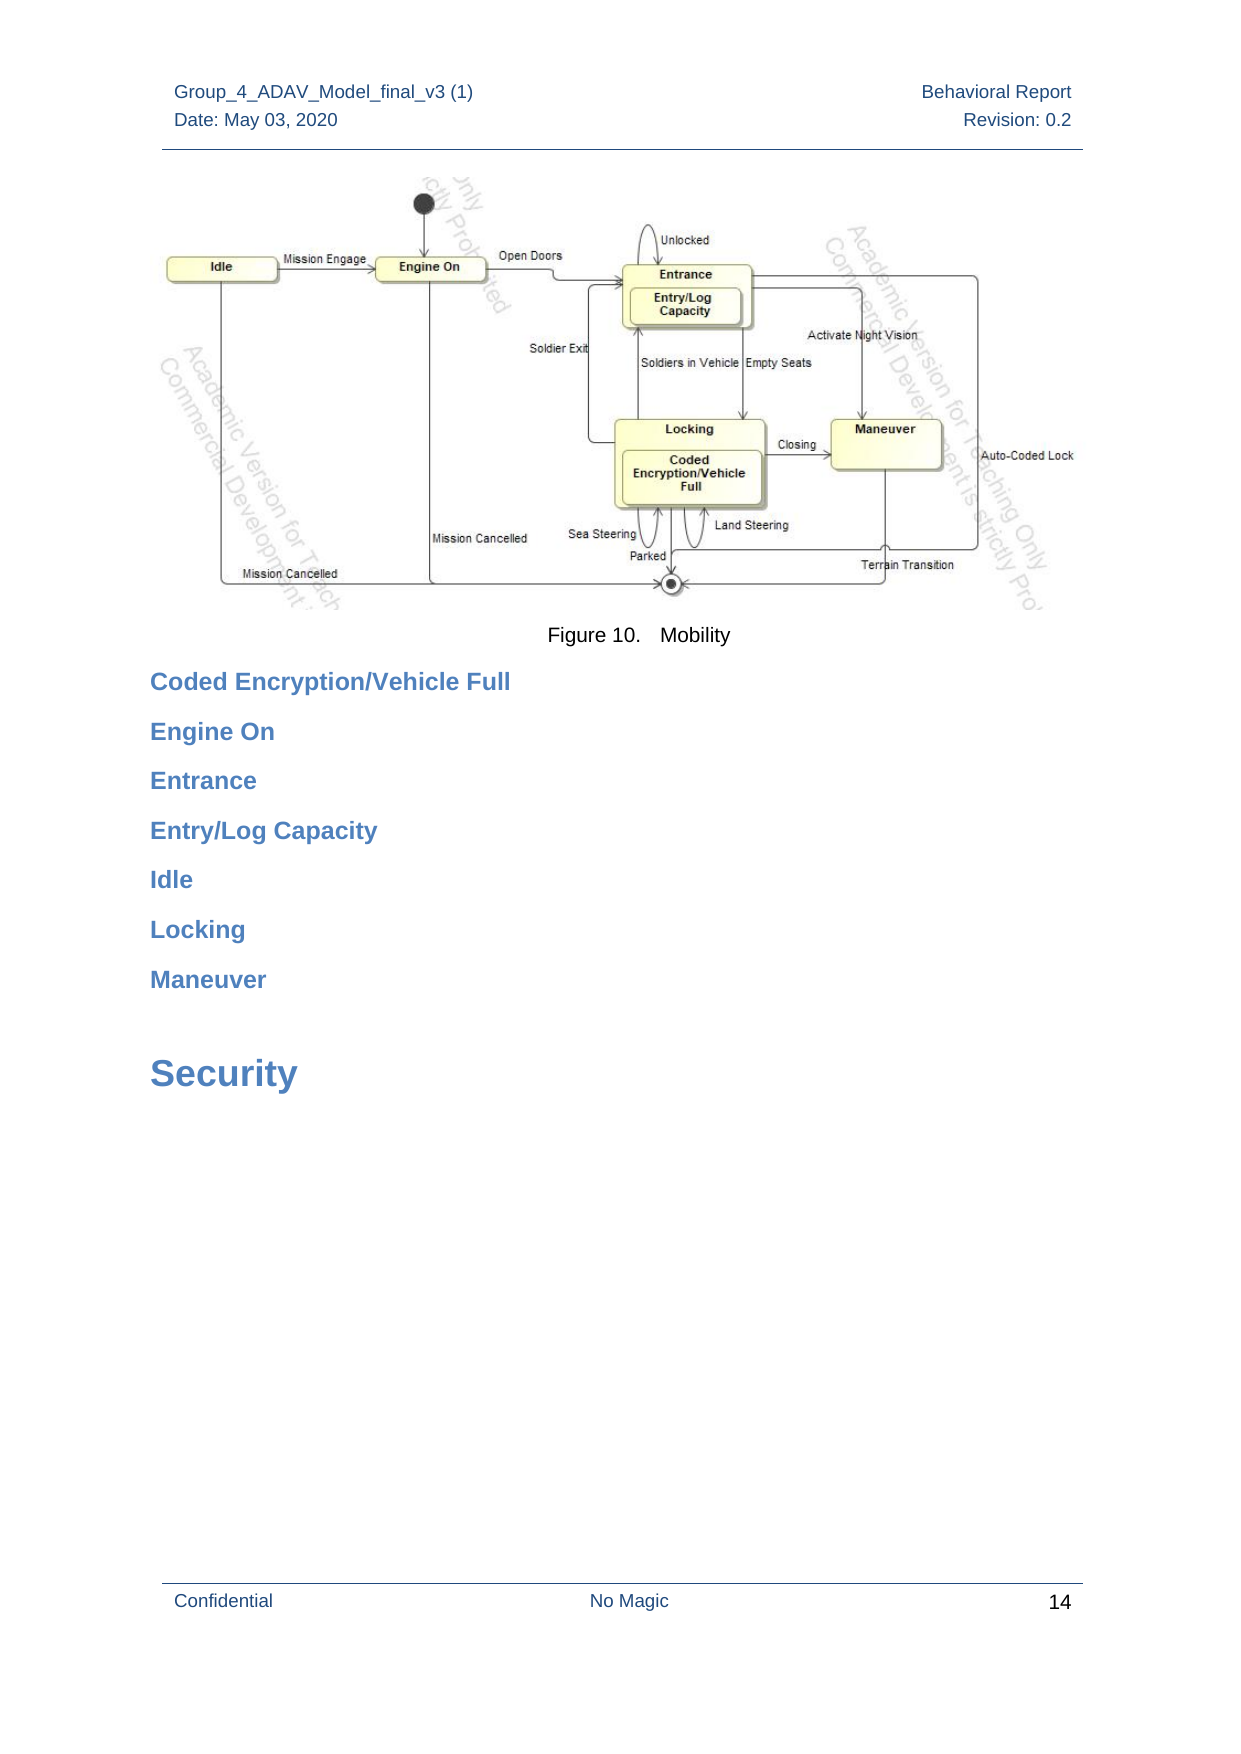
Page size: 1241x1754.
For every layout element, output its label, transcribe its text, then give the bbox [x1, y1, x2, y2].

text Mobility [187, 622, 1090, 646]
subtitle Security [150, 1051, 1090, 1094]
subtitle Maneuver [150, 965, 1090, 993]
picture [150, 177, 1091, 610]
subtitle Idle [150, 866, 1090, 894]
subtitle Entrance [150, 766, 1090, 795]
subtitle Locking [150, 915, 1090, 944]
subtitle Engine On [150, 717, 1090, 746]
subtitle Entry/Log Capacity [150, 816, 1090, 845]
subtitle Coded Encryption/Vehicle Full [150, 667, 1090, 696]
